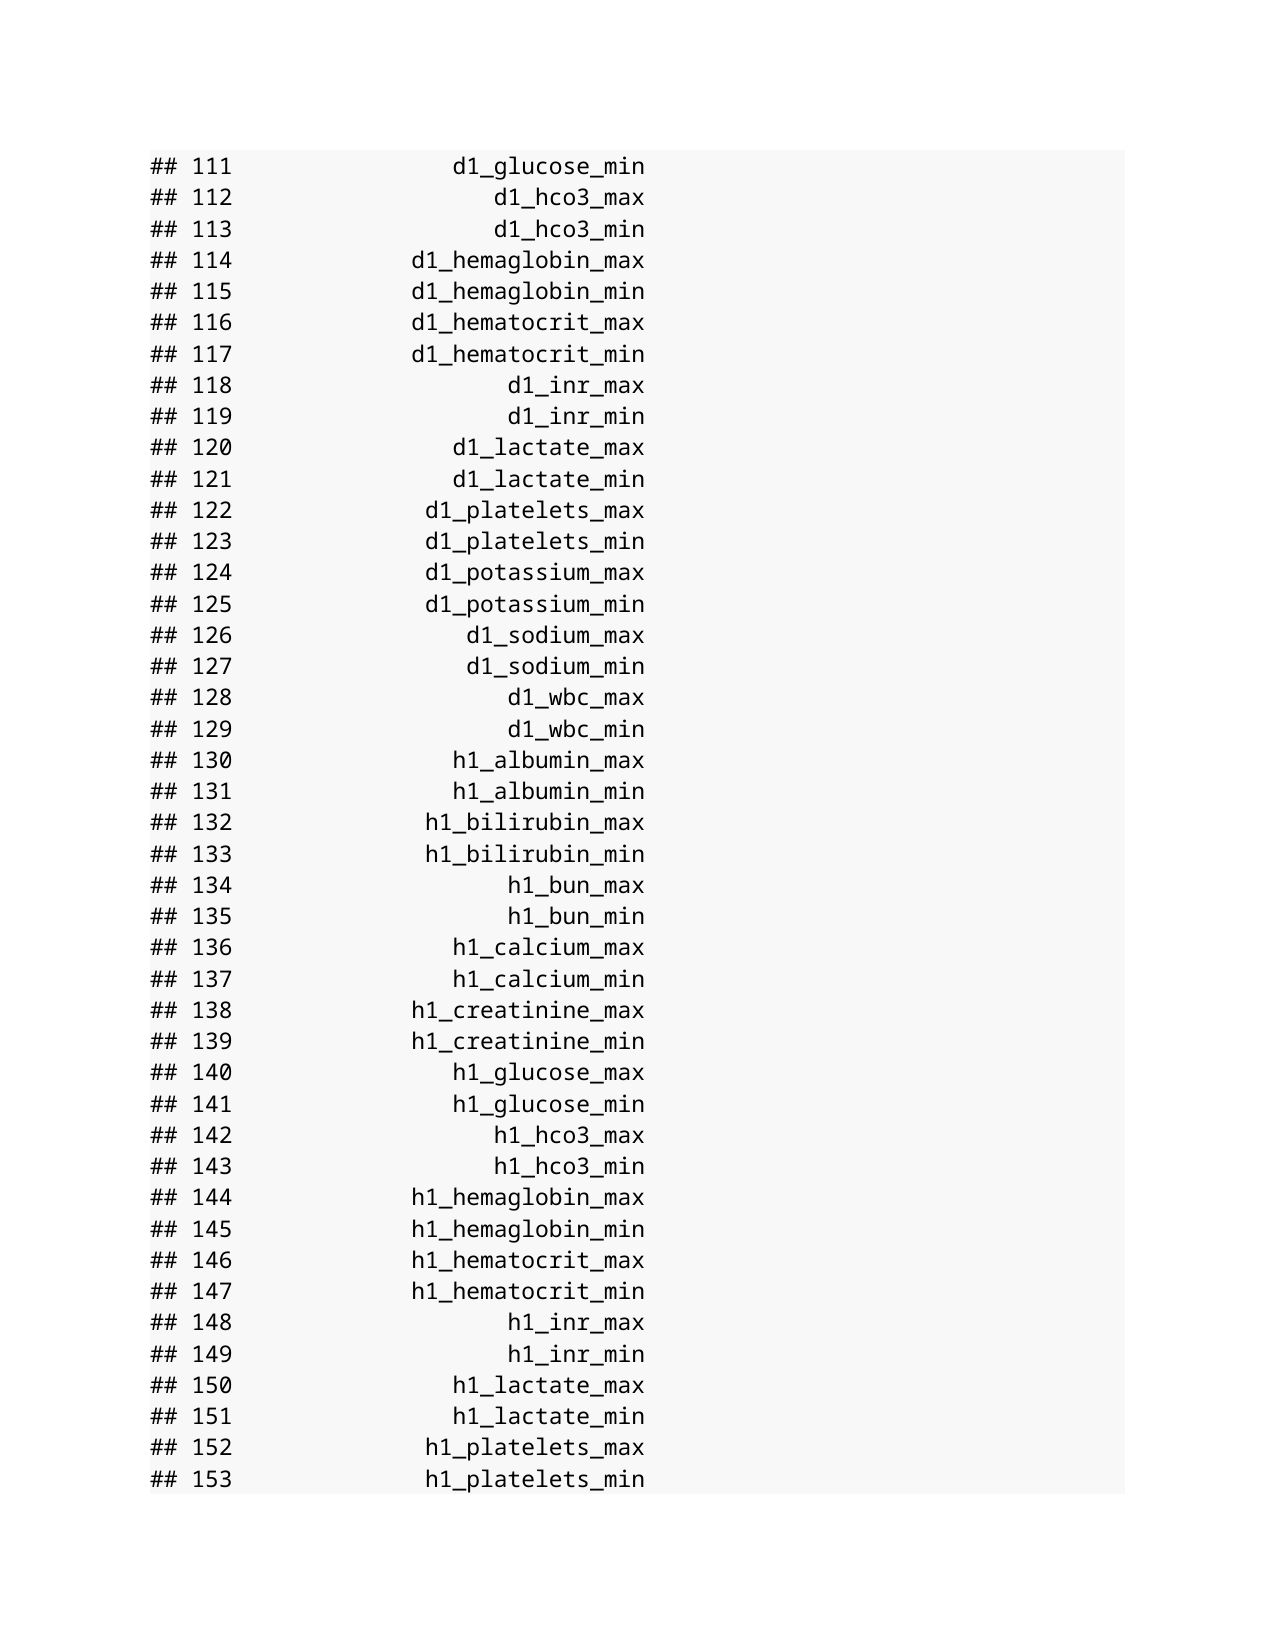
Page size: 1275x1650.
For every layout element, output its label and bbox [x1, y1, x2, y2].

text [150, 150, 1125, 1494]
